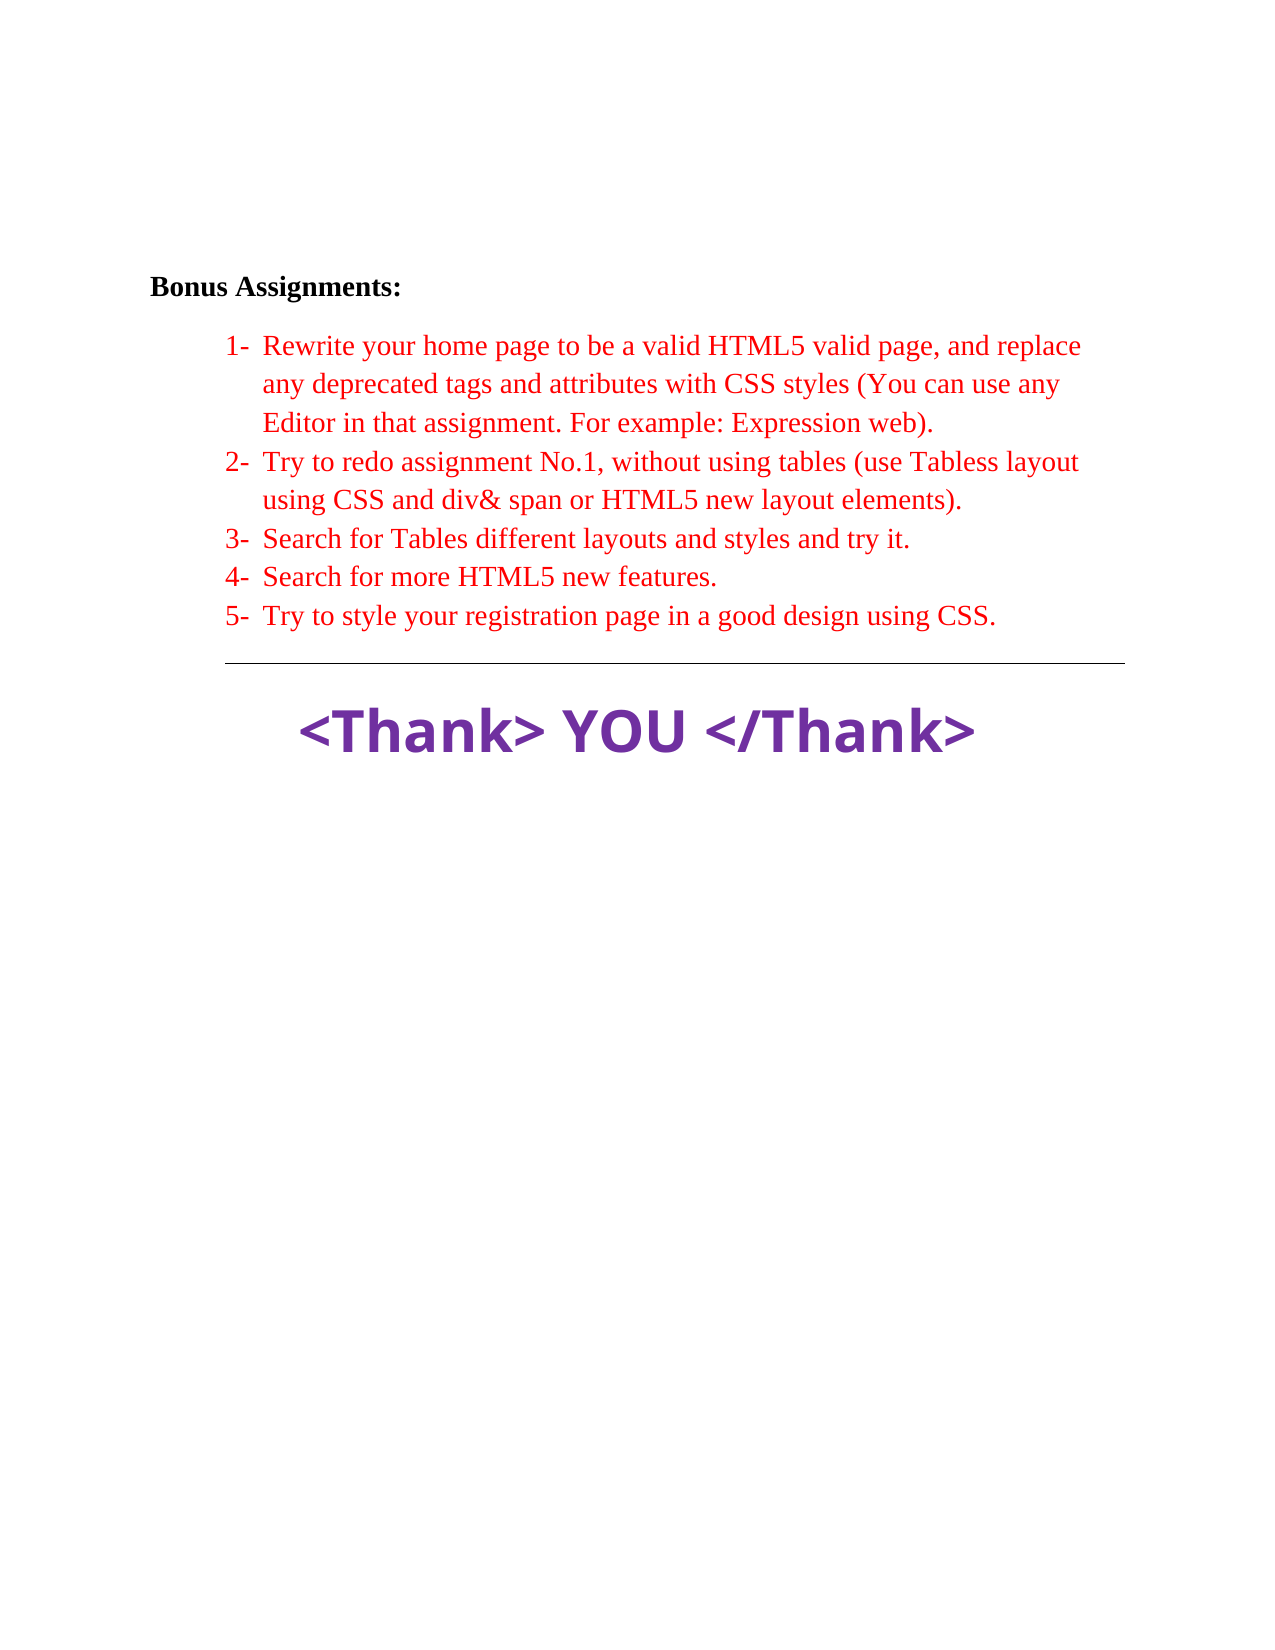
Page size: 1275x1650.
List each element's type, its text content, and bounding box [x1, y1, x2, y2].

text <Thank> YOU </Thank> [150, 690, 1125, 769]
list Search for Tables different layouts and styles and try it. [225, 521, 1125, 554]
list Try to redo assignment No.1, without using tables (use Tabless layout using CSS and div& span or HTML5 new layout elements). [225, 444, 1125, 516]
list Rewrite your home page to be a valid HTML5 valid page, and replace any deprecated tags and attributes with CSS styles (You can use any Editor in that assignment. For example: Expression web). [225, 328, 1125, 439]
text Bonus Assignments: [150, 269, 1125, 302]
list Search for more HTML5 new features. [225, 559, 1125, 593]
list Try to style your registration page in a good design using CSS. [225, 598, 1125, 663]
